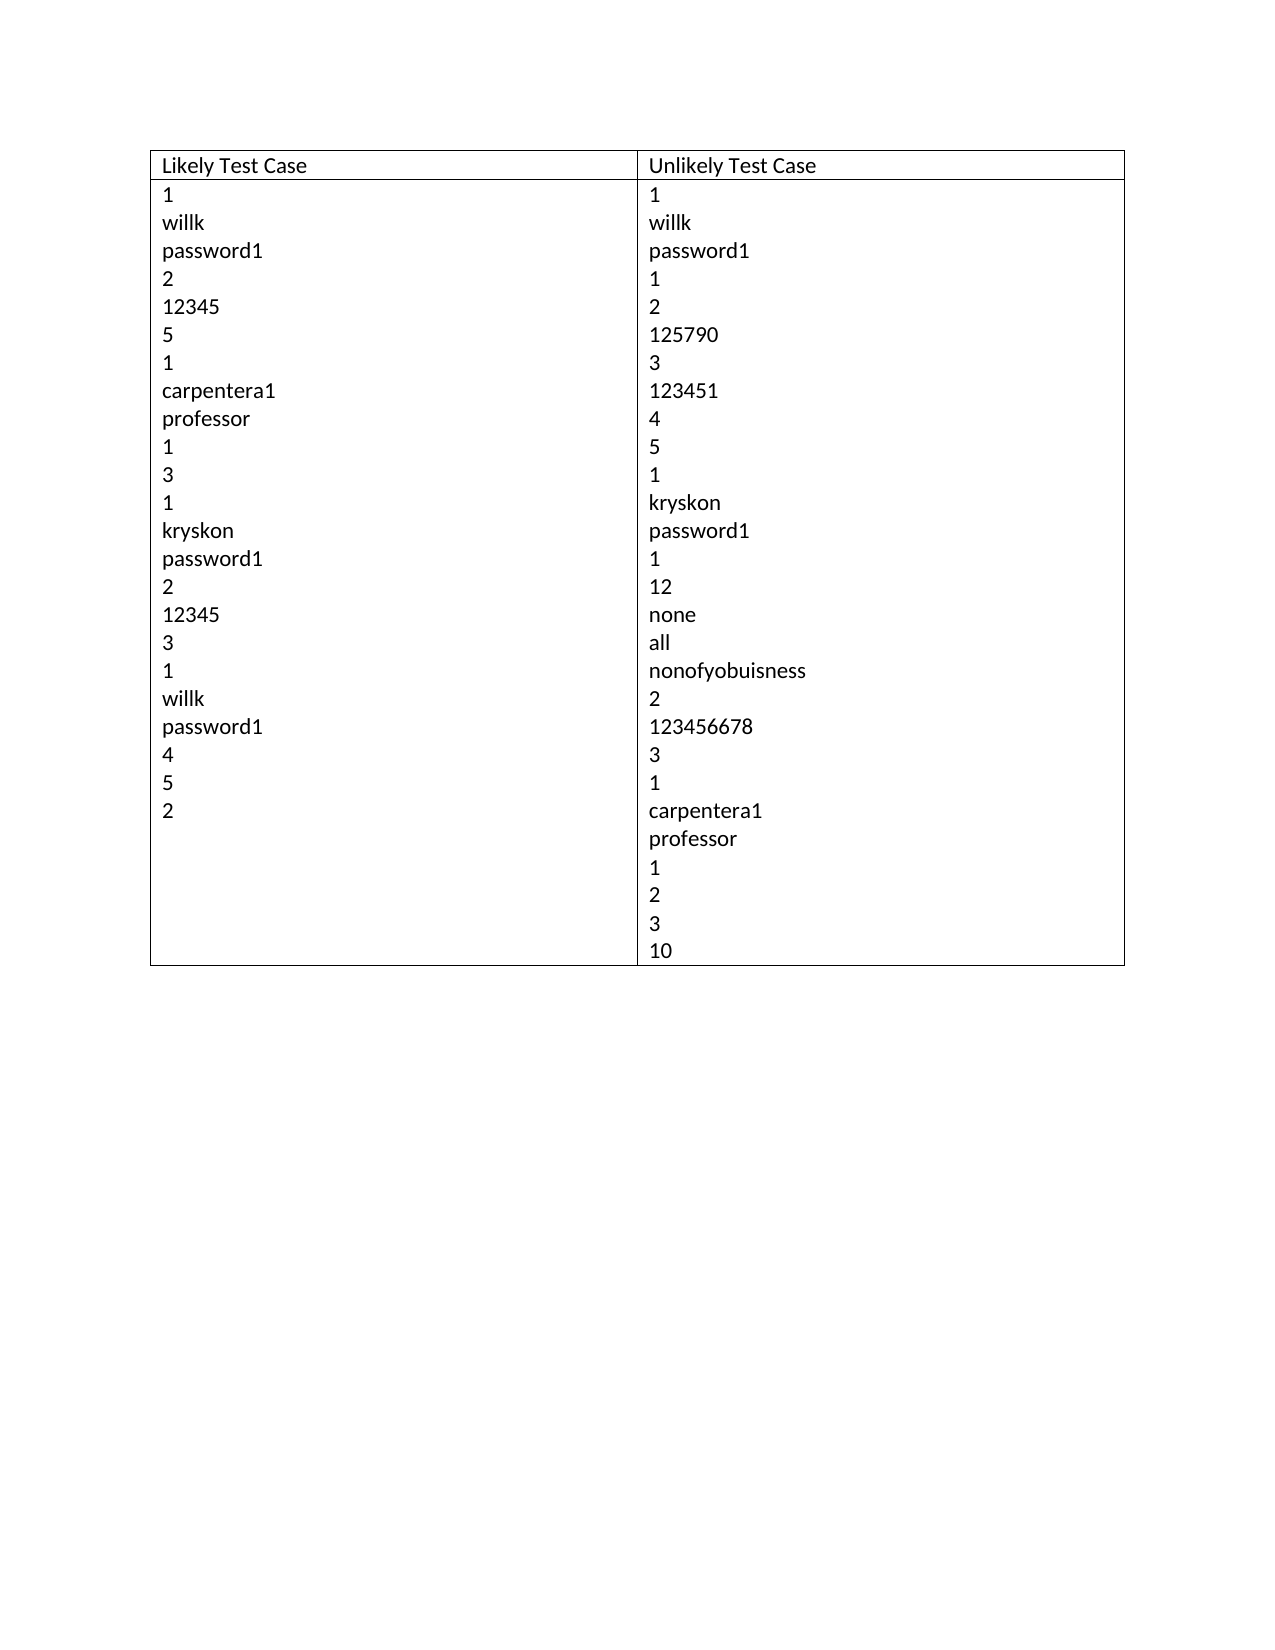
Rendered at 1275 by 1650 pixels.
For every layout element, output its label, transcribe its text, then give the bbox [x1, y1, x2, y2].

table_header Unlikely Test Case [638, 151, 1124, 179]
table_cell 1 willk password1 1 2 125790 3 123451 4 5 1 kryskon password1 1 12 none all nonofyobuisness 2 123456678 3 1 carpentera1 professor 1 2 3 10 [638, 180, 1124, 965]
table_cell 1 willk password1 2 12345 5 1 carpentera1 professor 1 3 1 kryskon password1 2 12345 3 1 willk password1 4 5 2 [151, 180, 637, 965]
table_header Likely Test Case [151, 151, 637, 179]
